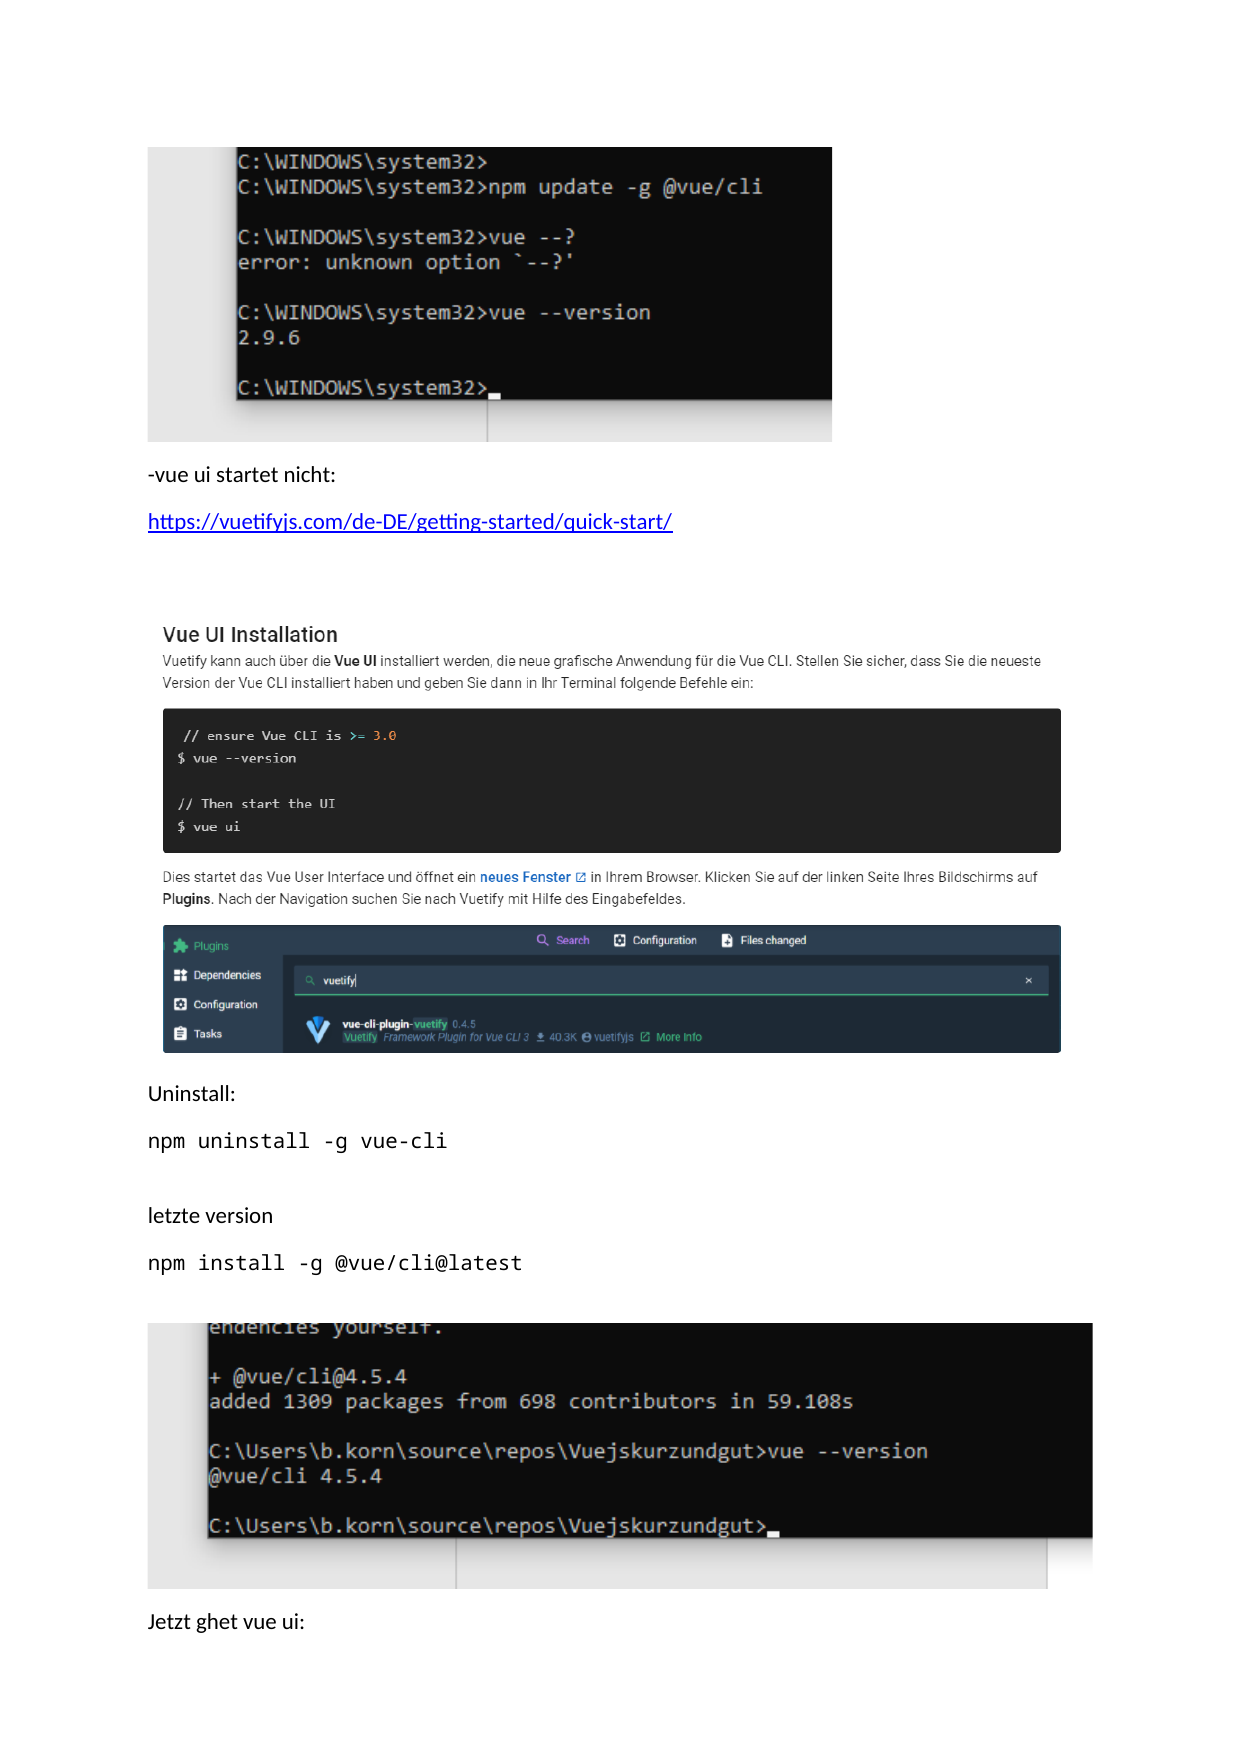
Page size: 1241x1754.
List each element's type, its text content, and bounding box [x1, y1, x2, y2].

text letzte version [148, 1201, 1093, 1229]
text Jetzt ghet vue ui: [148, 1607, 1093, 1635]
text npm install -g @vue/cli@latest [148, 1248, 1093, 1277]
picture [147, 600, 1093, 1061]
picture [147, 147, 833, 442]
text https://vuetifyjs.com/de-DE/getting-started/quick-start/ [148, 507, 1093, 535]
text Uninstall: [148, 1079, 1093, 1107]
picture [147, 1323, 1093, 1589]
text npm uninstall -g vue-cli [148, 1126, 1093, 1154]
text -vue ui startet nicht: [148, 460, 1093, 488]
